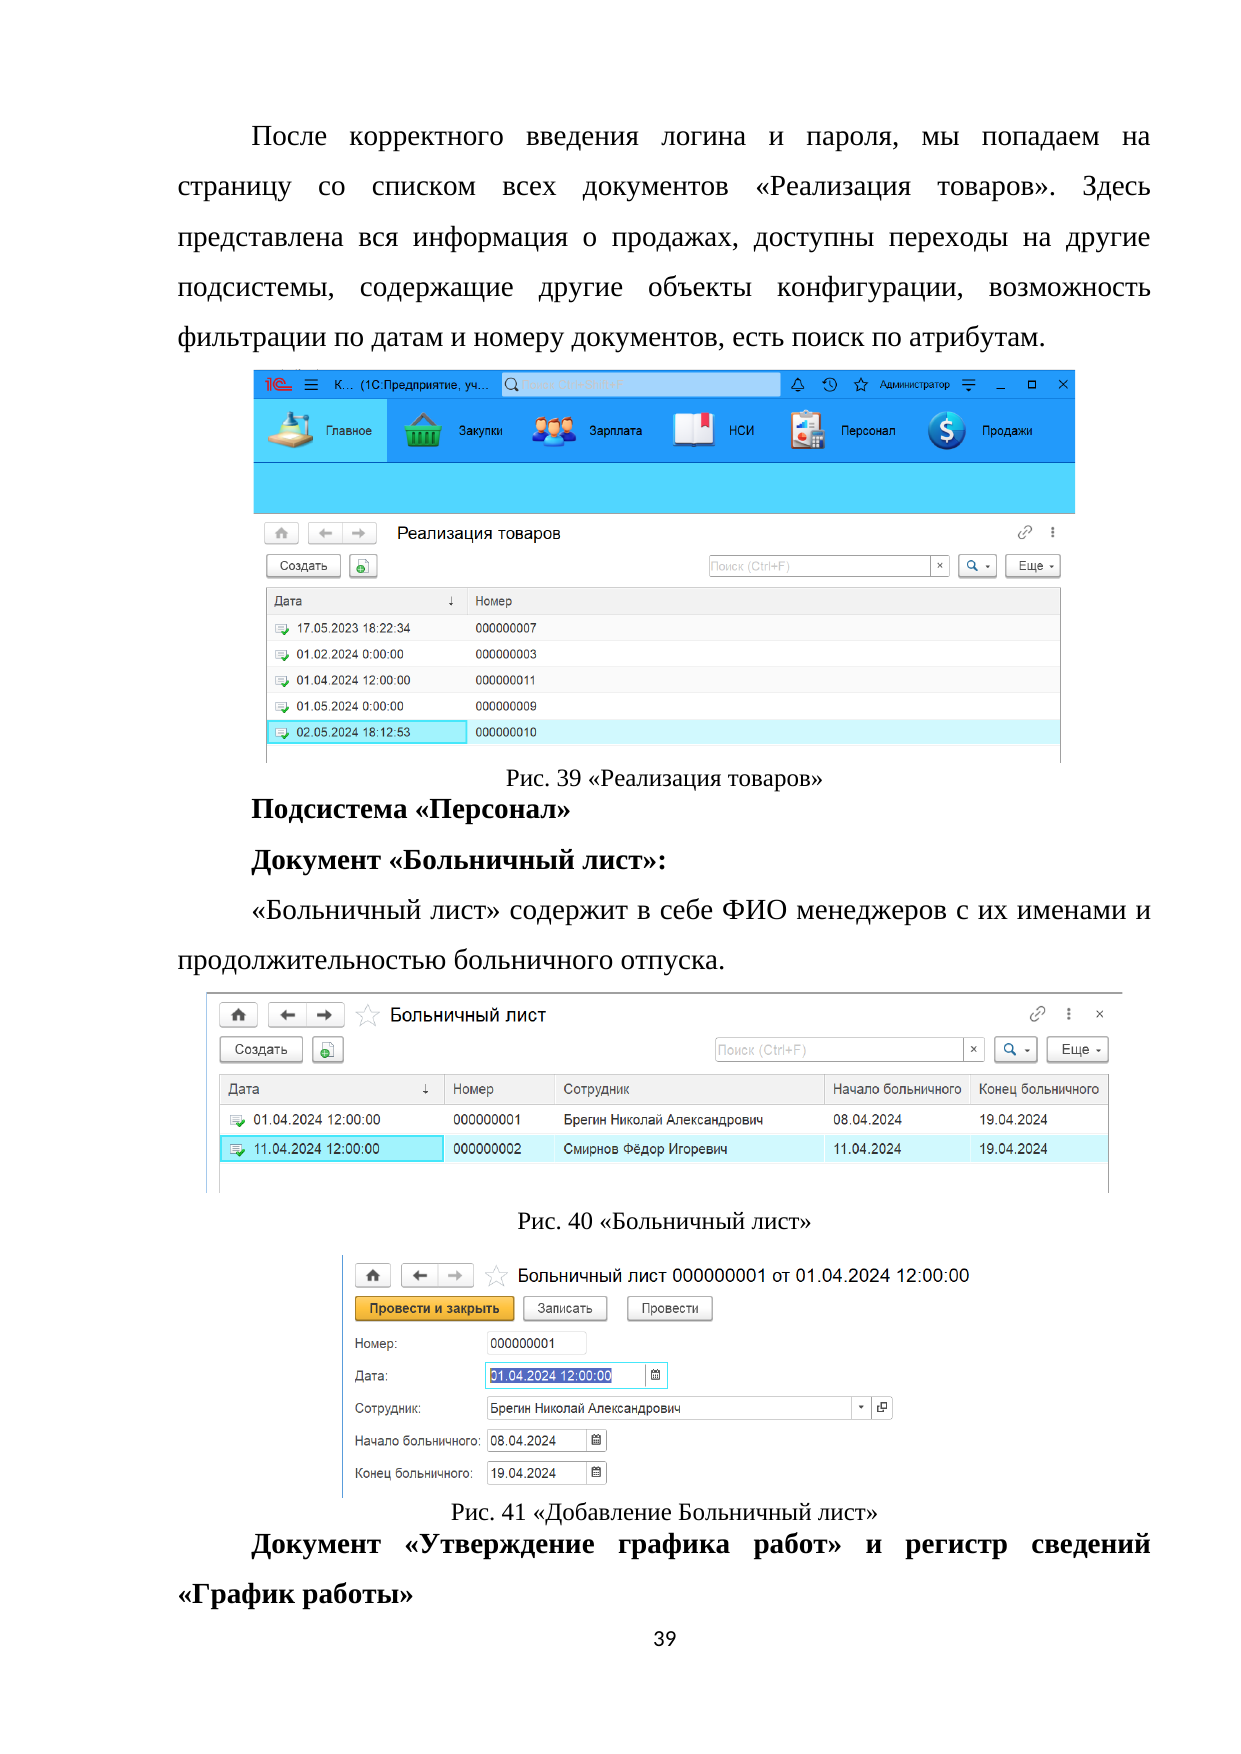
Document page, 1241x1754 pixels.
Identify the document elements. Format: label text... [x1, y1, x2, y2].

picture [253, 369, 1076, 763]
text Подсистема «Персонал» [177, 791, 1152, 825]
picture [206, 992, 1123, 1193]
text После корректного введения логина и пароля, мы попадаем на страницу со списком всех документов «Реализация товаров». Здесь представлена вся информация о продажах, доступны переходы на другие подсистемы, содержащие другие объекты конфигурации, возможность фильтрации по датам и номеру документов, есть поиск по атрибутам. [177, 118, 1152, 353]
text Документ «Больничный лист»: [177, 842, 1152, 875]
picture [342, 1255, 987, 1498]
text «Больничный лист» содержит в себе ФИО менеджеров с их именами и продолжительностью больничного отпуска. [177, 892, 1152, 976]
text Рис. 41 «Добавление Больничный лист» [177, 1497, 1152, 1526]
text Документ «Утверждение графика работ» и регистр сведений «График работы» [177, 1526, 1152, 1610]
text Рис. 40 «Больничный лист» [177, 1206, 1152, 1235]
text Рис. 39 «Реализация товаров» [177, 763, 1152, 791]
